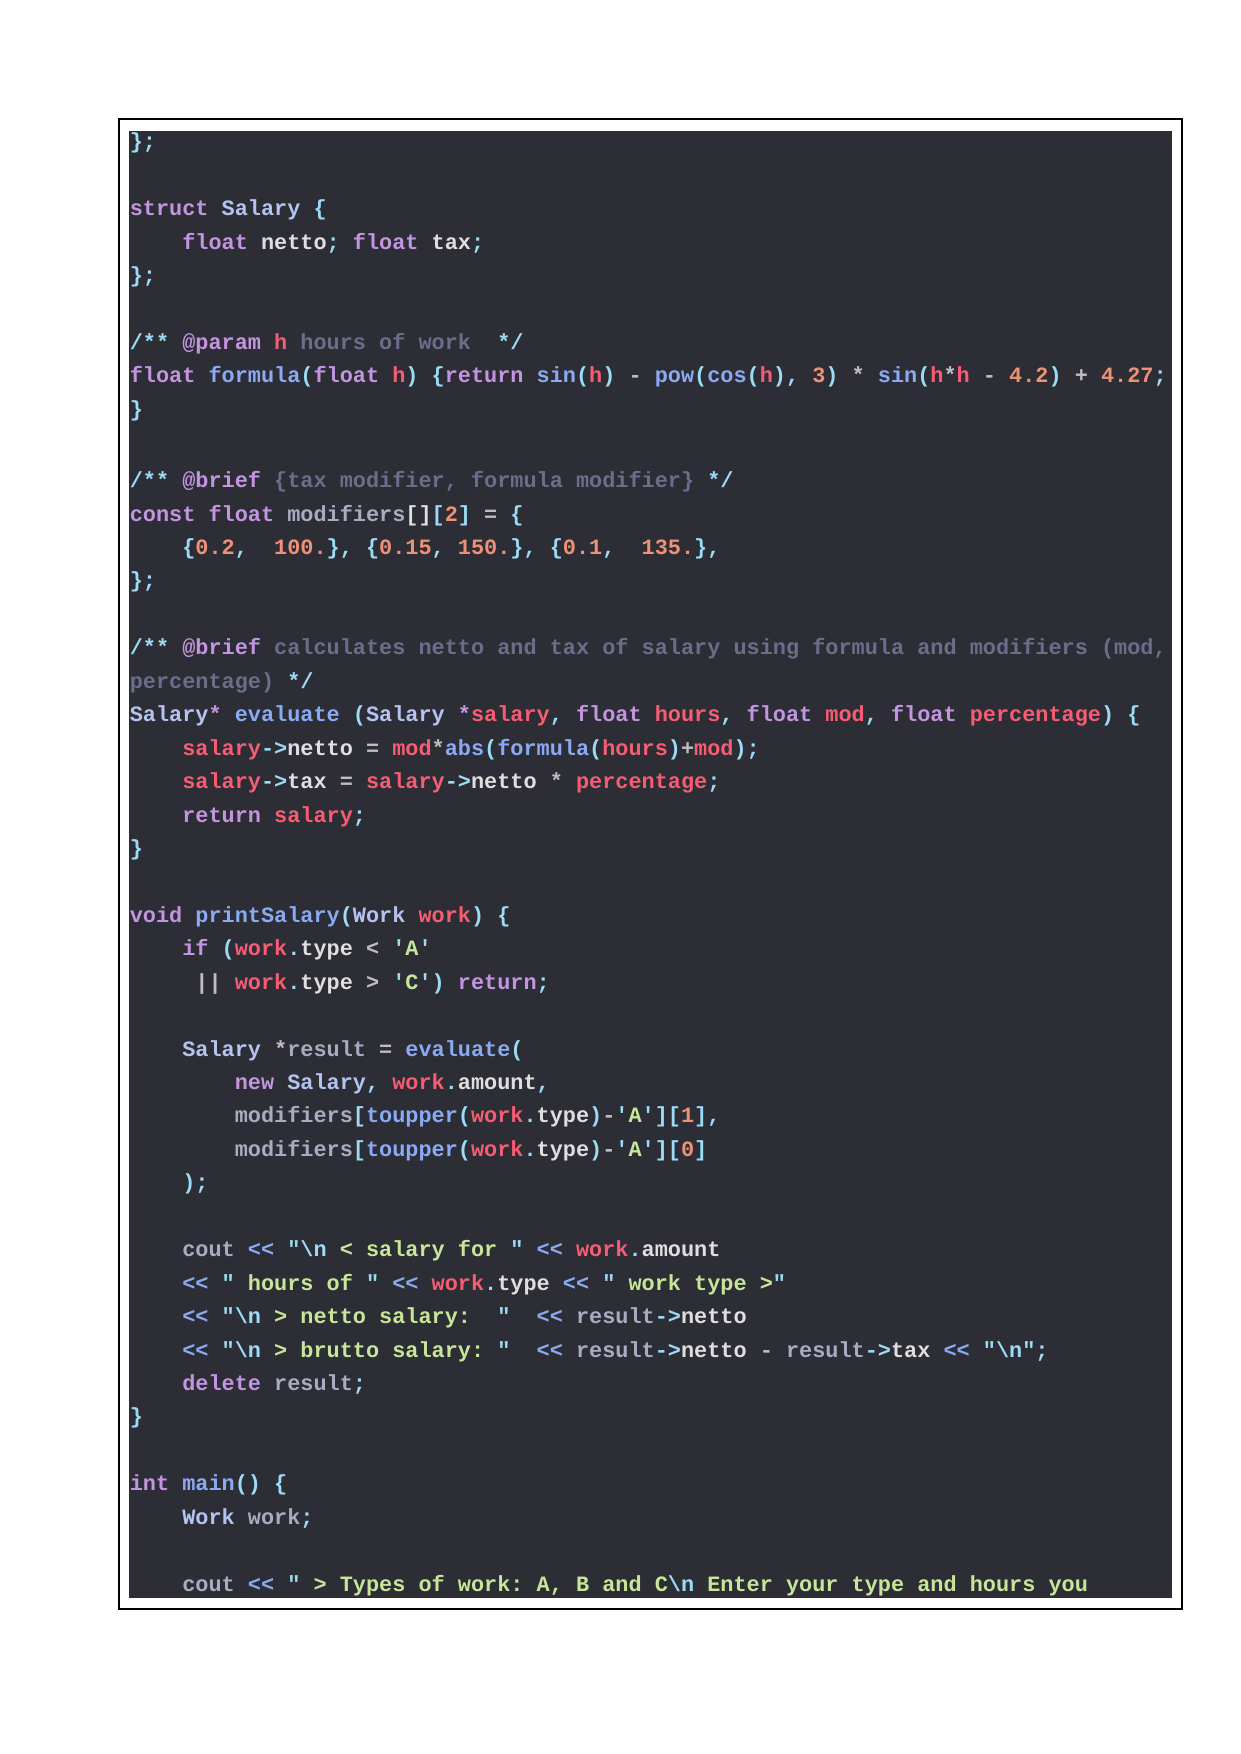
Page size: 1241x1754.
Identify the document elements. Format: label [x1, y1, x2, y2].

table_cell [120, 120, 1181, 1608]
